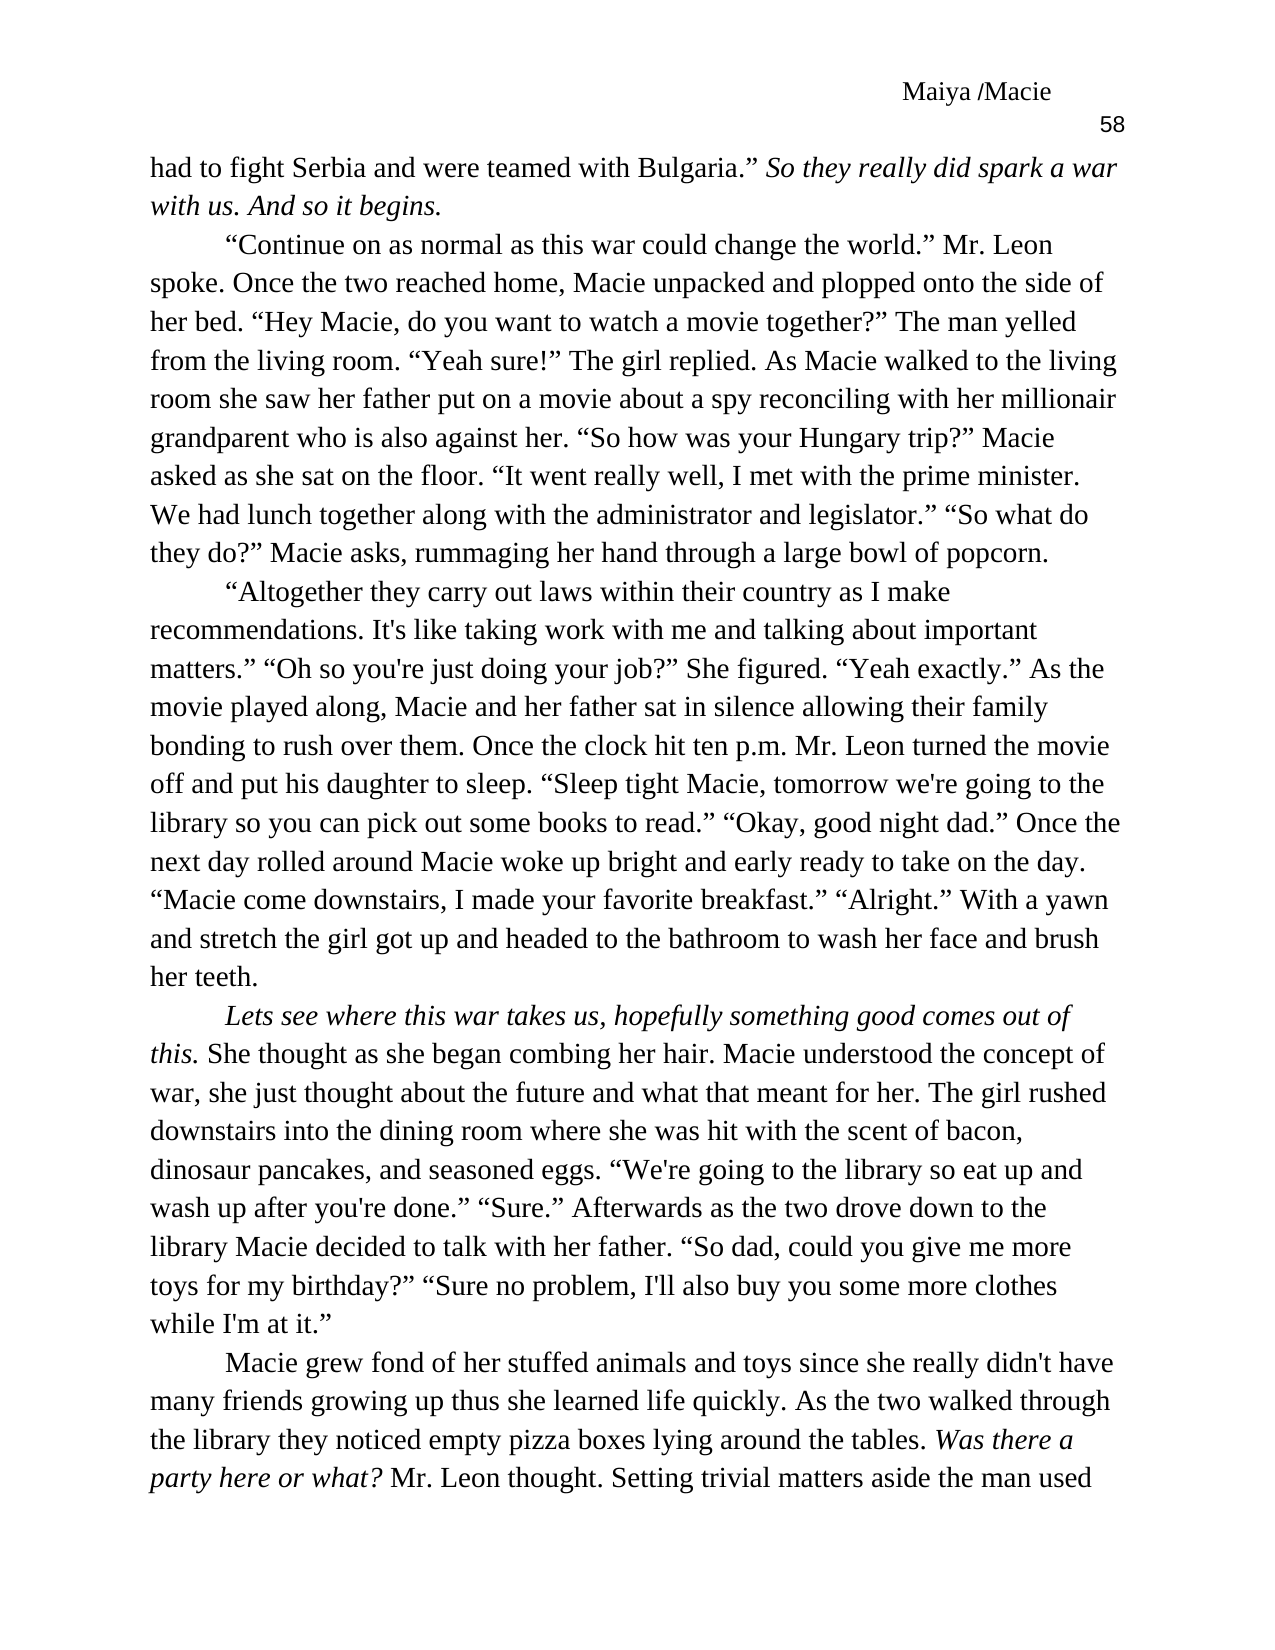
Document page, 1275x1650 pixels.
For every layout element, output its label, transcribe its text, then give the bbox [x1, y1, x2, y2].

text “Continue on as normal as this war could change the world.” Mr. Leon spoke. Once the two reached home, Macie unpacked and plopped onto the side of her bed. “Hey Macie, do you want to watch a movie together?” The man yelled from the living room. “Yeah sure!” The girl replied. As Macie walked to the living room she saw her father put on a movie about a spy reconciling with her millionair grandparent who is also against her. “So how was your Hungary trip?” Macie asked as she sat on the floor. “It went really well, I met with the prime minister. We had lunch together along with the administrator and legislator.” “So what do they do?” Macie asks, rummaging her hand through a large bowl of popcorn. [150, 227, 1125, 569]
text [150, 150, 1125, 222]
text Lets see where this war takes us, hopefully something good comes out of this. She thought as she began combing her hair. Macie understood the concept of war, she just thought about the future and what that meant for her. The girl rushed downstairs into the dining room where she was hit with the scent of bacon, dinosaur pancakes, and seasoned eggs. “We're going to the library so eat up and wash up after you're done.” “Sure.” Afterwards as the two drove down to the library Macie decided to talk with her father. “So dad, could you give me more toys for my birthday?” “Sure no problem, I'll also buy you some more clothes while I'm at it.” [150, 998, 1125, 1340]
text “Altogether they carry out laws within their country as I make recommendations. It's like taking work with me and talking about important matters.” “Oh so you're just doing your job?” She figured. “Yeah exactly.” As the movie played along, Macie and her father sat in silence allowing their family bonding to rush over them. Once the clock hit ten p.m. Mr. Leon turned the movie off and put his daughter to sleep. “Sleep tight Macie, tomorrow we're going to the library so you can pick out some books to read.” “Okay, good night dad.” Once the next day rolled around Macie woke up bright and early ready to take on the day. “Macie come downstairs, I made your favorite breakfast.” “Alright.” With a yawn and stretch the girl got up and headed to the bathroom to wash her face and brush her teeth. [150, 574, 1125, 993]
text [150, 1345, 1125, 1494]
